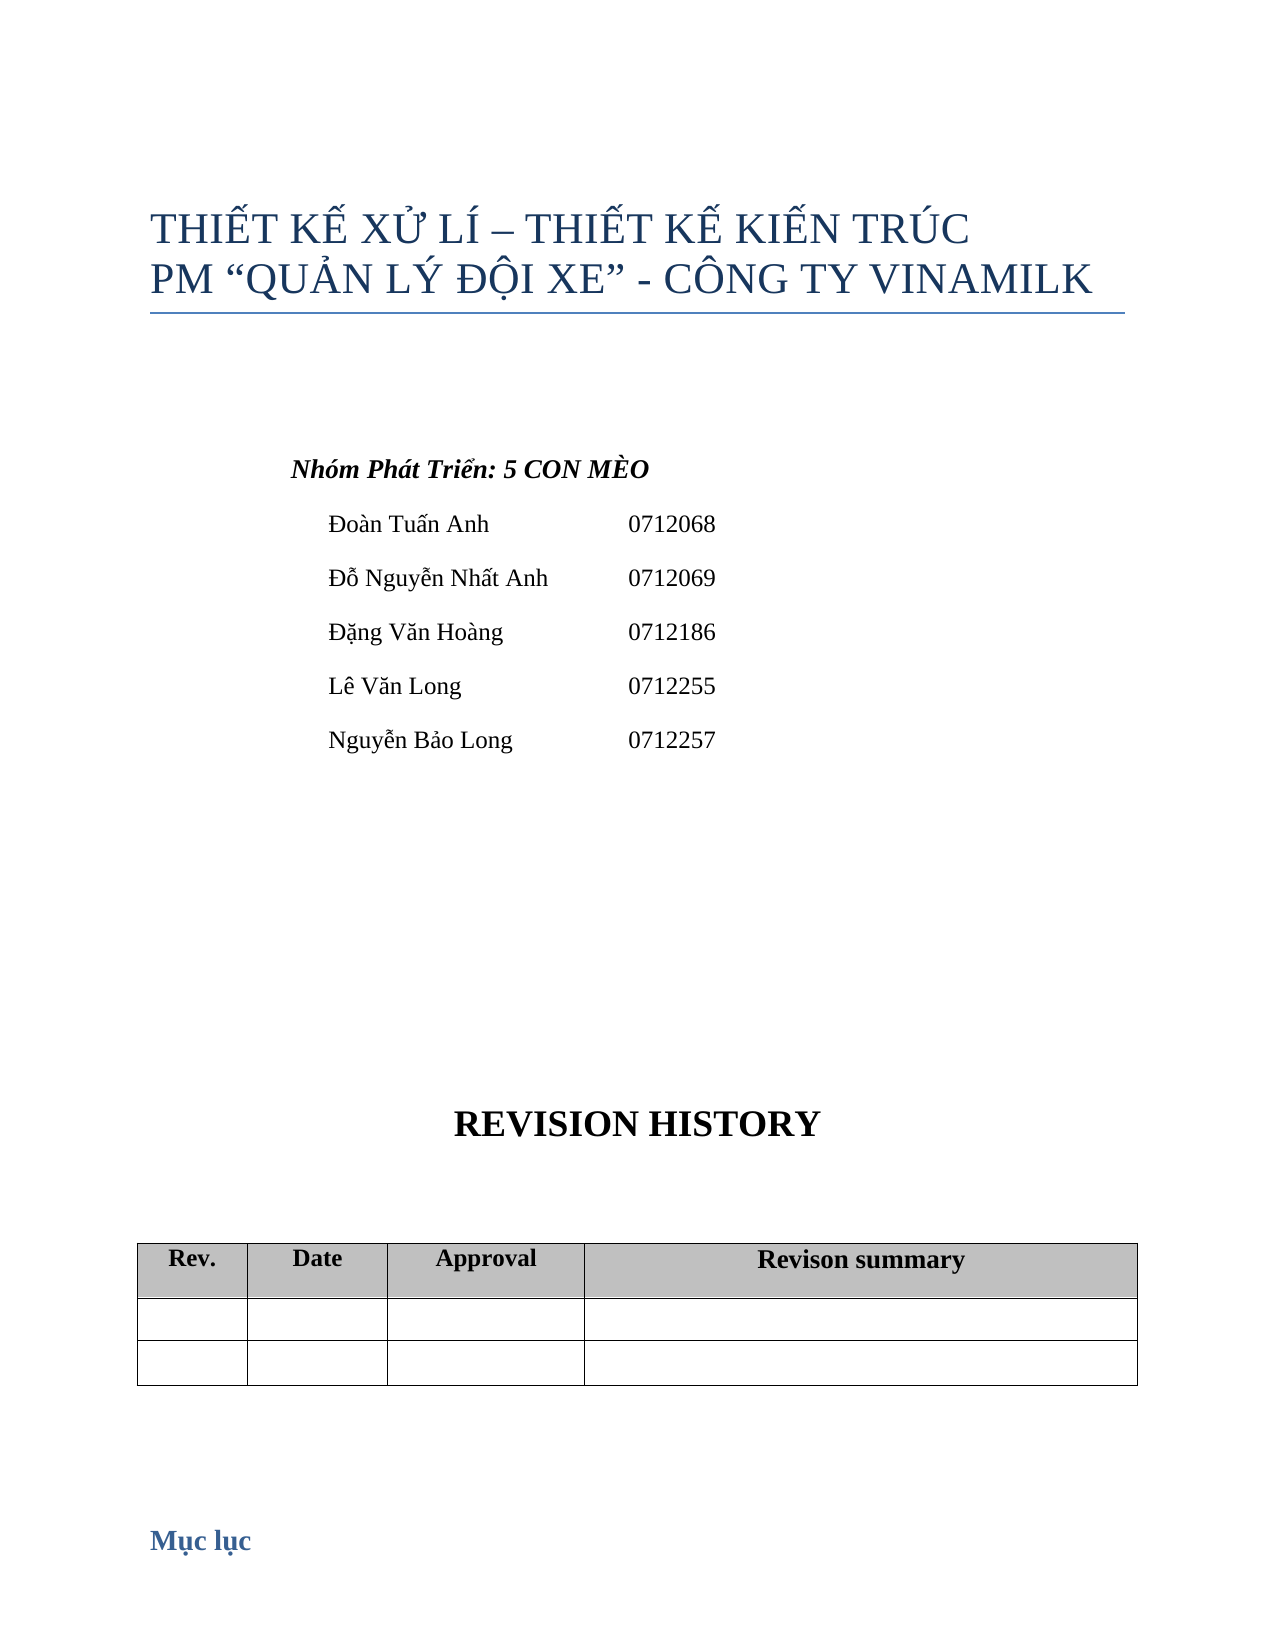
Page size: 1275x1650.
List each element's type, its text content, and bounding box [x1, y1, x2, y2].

table_header Revison summary [585, 1244, 1137, 1297]
table_header Date [248, 1244, 387, 1297]
table_cell [388, 1299, 584, 1340]
text Đặng Văn Hoàng 0712186 [291, 617, 1125, 646]
table_cell [388, 1341, 584, 1385]
table_cell [585, 1341, 1137, 1385]
text Lê Văn Long 0712255 [291, 671, 1125, 699]
table_header Approval [388, 1244, 584, 1297]
text REVISION HISTORY [150, 1102, 1125, 1145]
table_cell [248, 1299, 387, 1340]
text Nhóm Phát Triển: 5 CON MÈO [291, 453, 1125, 484]
text Nguyễn Bảo Long 0712257 [291, 725, 1125, 753]
table_cell [138, 1341, 247, 1385]
title PM “QUẢN LÝ ĐỘI XE” - CÔNG TY VINAMILK [150, 253, 1125, 312]
title THIẾT KẾ XỬ LÍ – THIẾT KẾ KIẾN TRÚC [150, 203, 1125, 253]
table_cell [138, 1299, 247, 1340]
table_header Rev. [138, 1244, 247, 1297]
table_cell [248, 1341, 387, 1385]
text Đoàn Tuấn Anh 0712068 [291, 509, 1125, 538]
text Đỗ Nguyễn Nhất Anh 0712069 [291, 563, 1125, 592]
table_cell [585, 1299, 1137, 1340]
